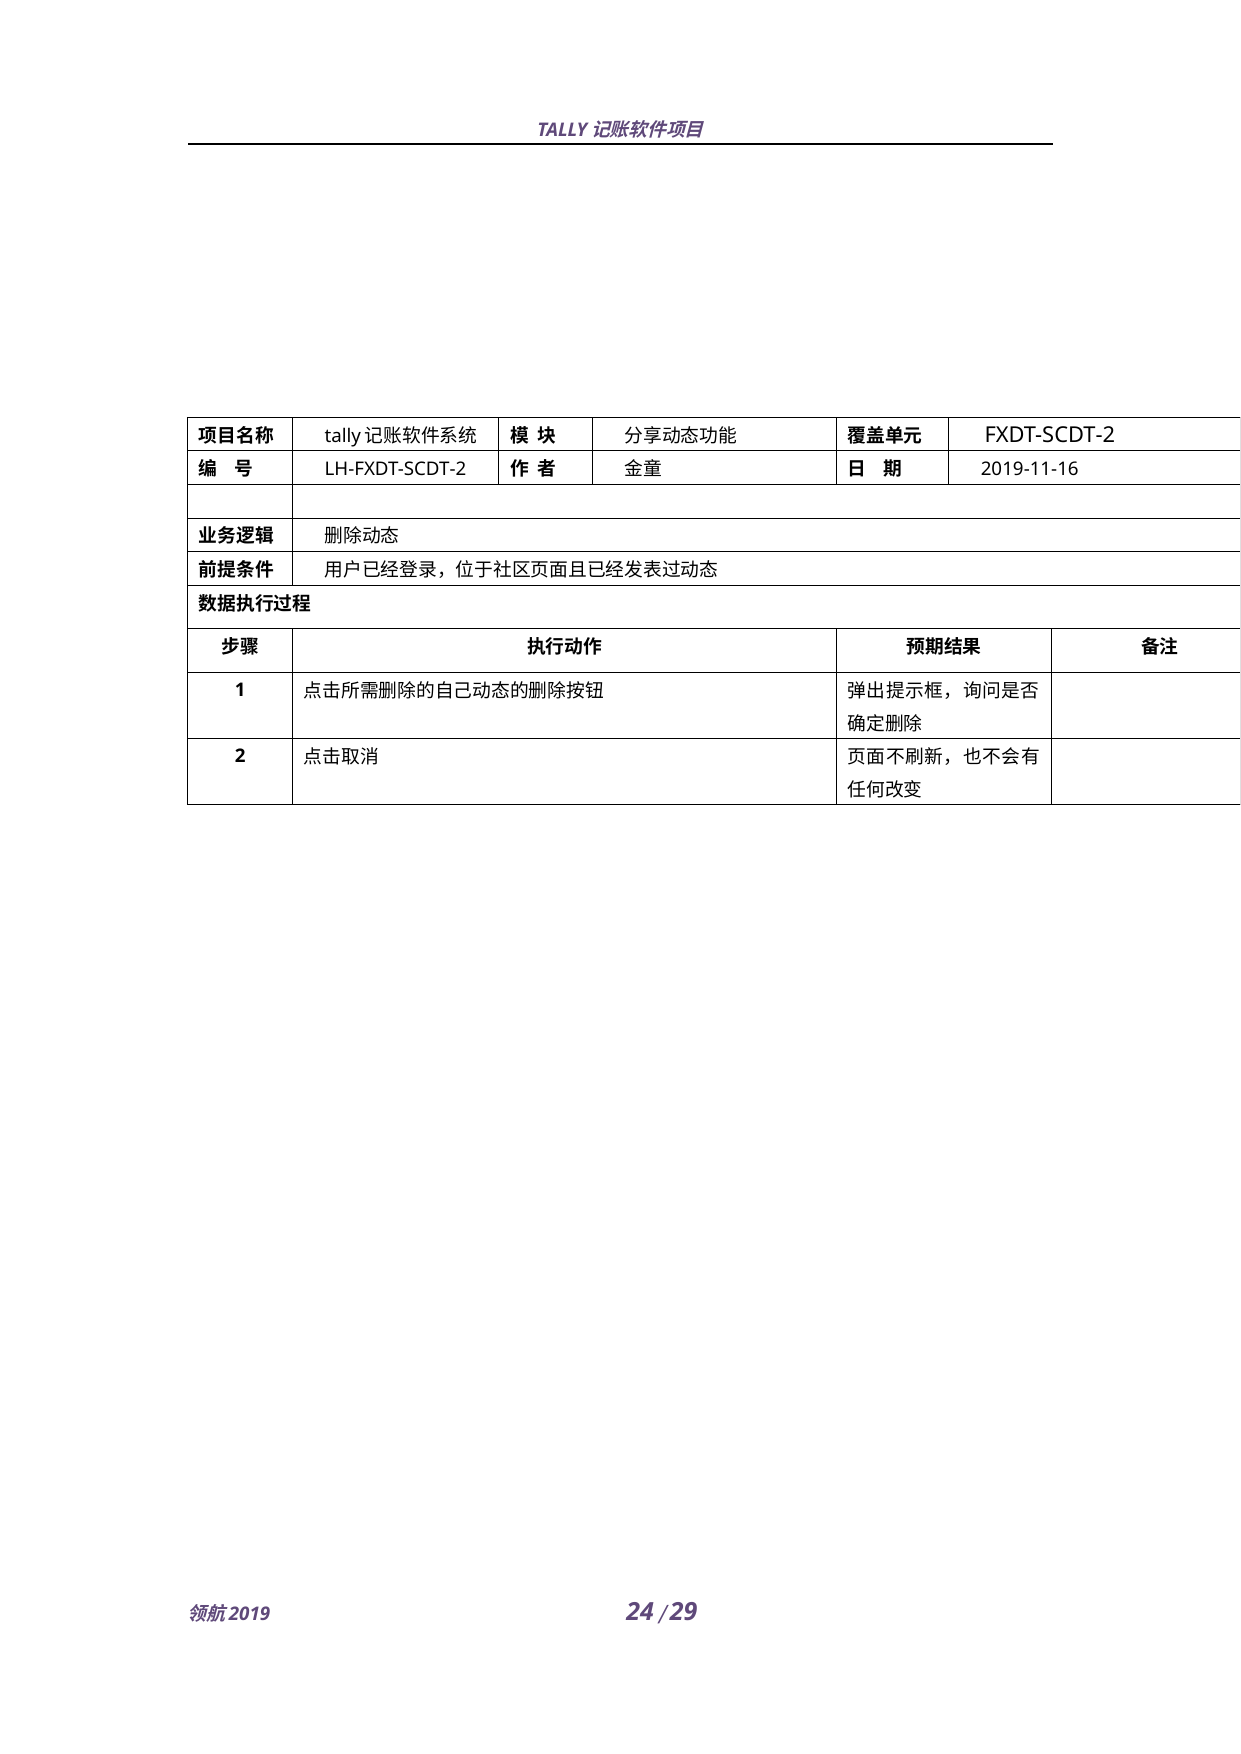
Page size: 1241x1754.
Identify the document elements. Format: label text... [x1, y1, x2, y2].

table_cell 数据执行过程 [188, 586, 1240, 628]
table_cell 编 号 [188, 451, 292, 484]
table_cell 金童 [593, 451, 836, 484]
table_cell 前提条件 [188, 552, 292, 584]
table_cell [1052, 673, 1240, 738]
table_cell [1052, 739, 1240, 804]
table_header tally记账软件系统 [293, 418, 498, 450]
table_cell LH-FXDT-SCDT-2 [293, 451, 498, 484]
table_cell 点击取消 [293, 739, 836, 804]
table_cell 日 期 [837, 451, 948, 484]
table_cell 点击所需删除的自己动态的删除按钮 [293, 673, 836, 738]
table_cell 2 [188, 739, 292, 804]
table_header 项目名称 [188, 418, 292, 450]
table_cell [188, 485, 292, 517]
table_header 模 块 [499, 418, 592, 450]
table_cell 执行动作 [293, 629, 836, 672]
table_cell 步骤 [188, 629, 292, 672]
table_cell 备注 [1052, 629, 1240, 672]
table_cell 弹出提示框，询问是否确定删除 [837, 673, 1051, 738]
table_cell 作 者 [499, 451, 592, 484]
table_cell 2019-11-16 [949, 451, 1240, 484]
table_cell 预期结果 [837, 629, 1051, 672]
table_header 覆盖单元 [837, 418, 948, 450]
table_cell 用户已经登录，位于社区页面且已经发表过动态 [293, 552, 1240, 584]
table_cell 页面不刷新，也不会有任何改变 [837, 739, 1051, 804]
table_cell [293, 485, 1240, 517]
table_cell 1 [188, 673, 292, 738]
table_header 分享动态功能 [593, 418, 836, 450]
table_cell 业务逻辑 [188, 519, 292, 551]
table_cell 删除动态 [293, 519, 1240, 551]
table_header FXDT-SCDT-2 [949, 418, 1240, 450]
